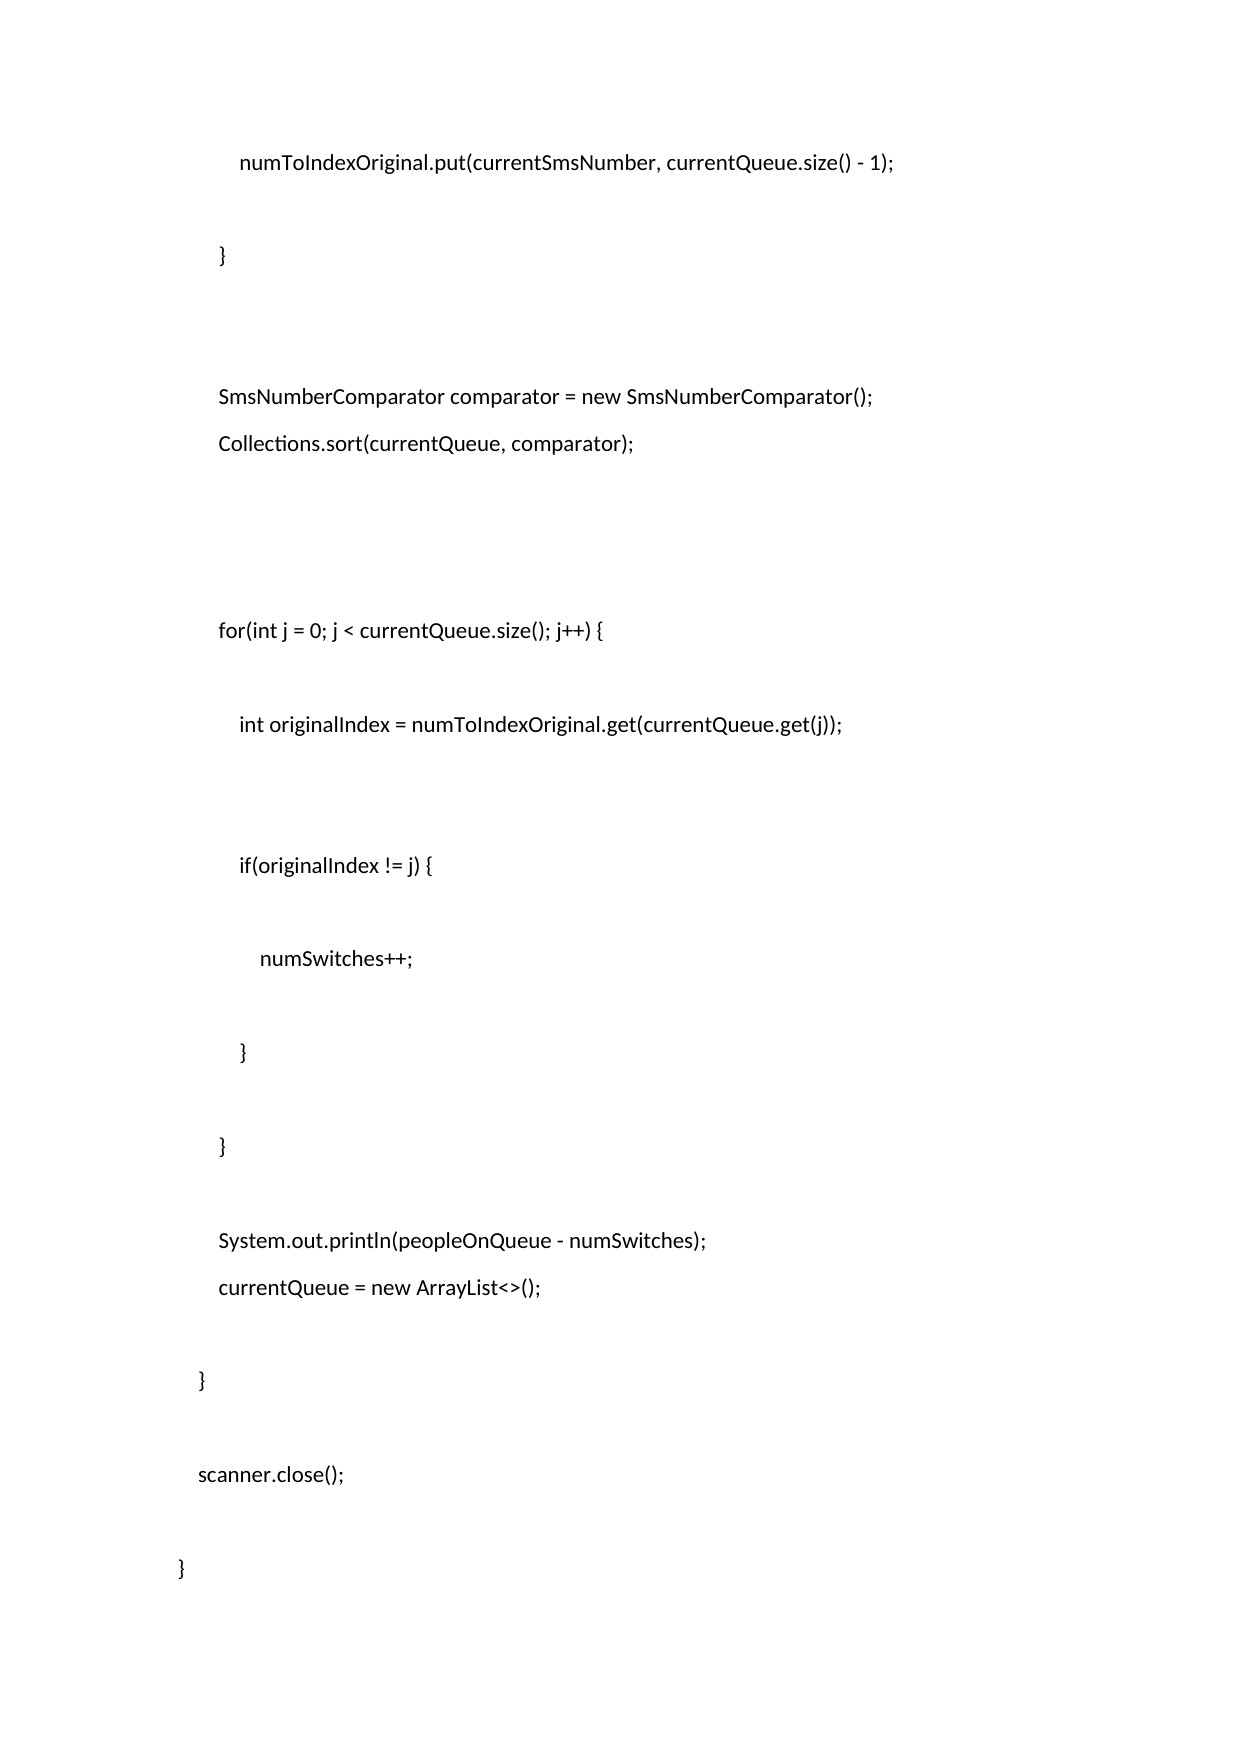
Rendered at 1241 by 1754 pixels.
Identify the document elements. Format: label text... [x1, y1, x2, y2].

text } [177, 1554, 1063, 1582]
text currentQueue = new ArrayList<>(); [177, 1273, 1063, 1301]
text numToIndexOriginal.put(currentSmsNumber, currentQueue.size() - 1); [177, 148, 1063, 176]
text Collections.sort(currentQueue, comparator); [177, 429, 1063, 457]
text } [177, 1132, 1063, 1160]
text } [177, 1038, 1063, 1066]
text numSwitches++; [177, 944, 1063, 972]
text for(int j = 0; j < currentQueue.size(); j++) { [177, 616, 1063, 644]
text SmsNumberComparator comparator = new SmsNumberComparator(); [177, 382, 1063, 410]
text } [177, 241, 1063, 269]
text System.out.println(peopleOnQueue - numSwitches); [177, 1226, 1063, 1254]
text int originalIndex = numToIndexOriginal.get(currentQueue.get(j)); [177, 710, 1063, 738]
text if(originalIndex != j) { [177, 851, 1063, 879]
text } [177, 1366, 1063, 1394]
text scanner.close(); [177, 1460, 1063, 1488]
